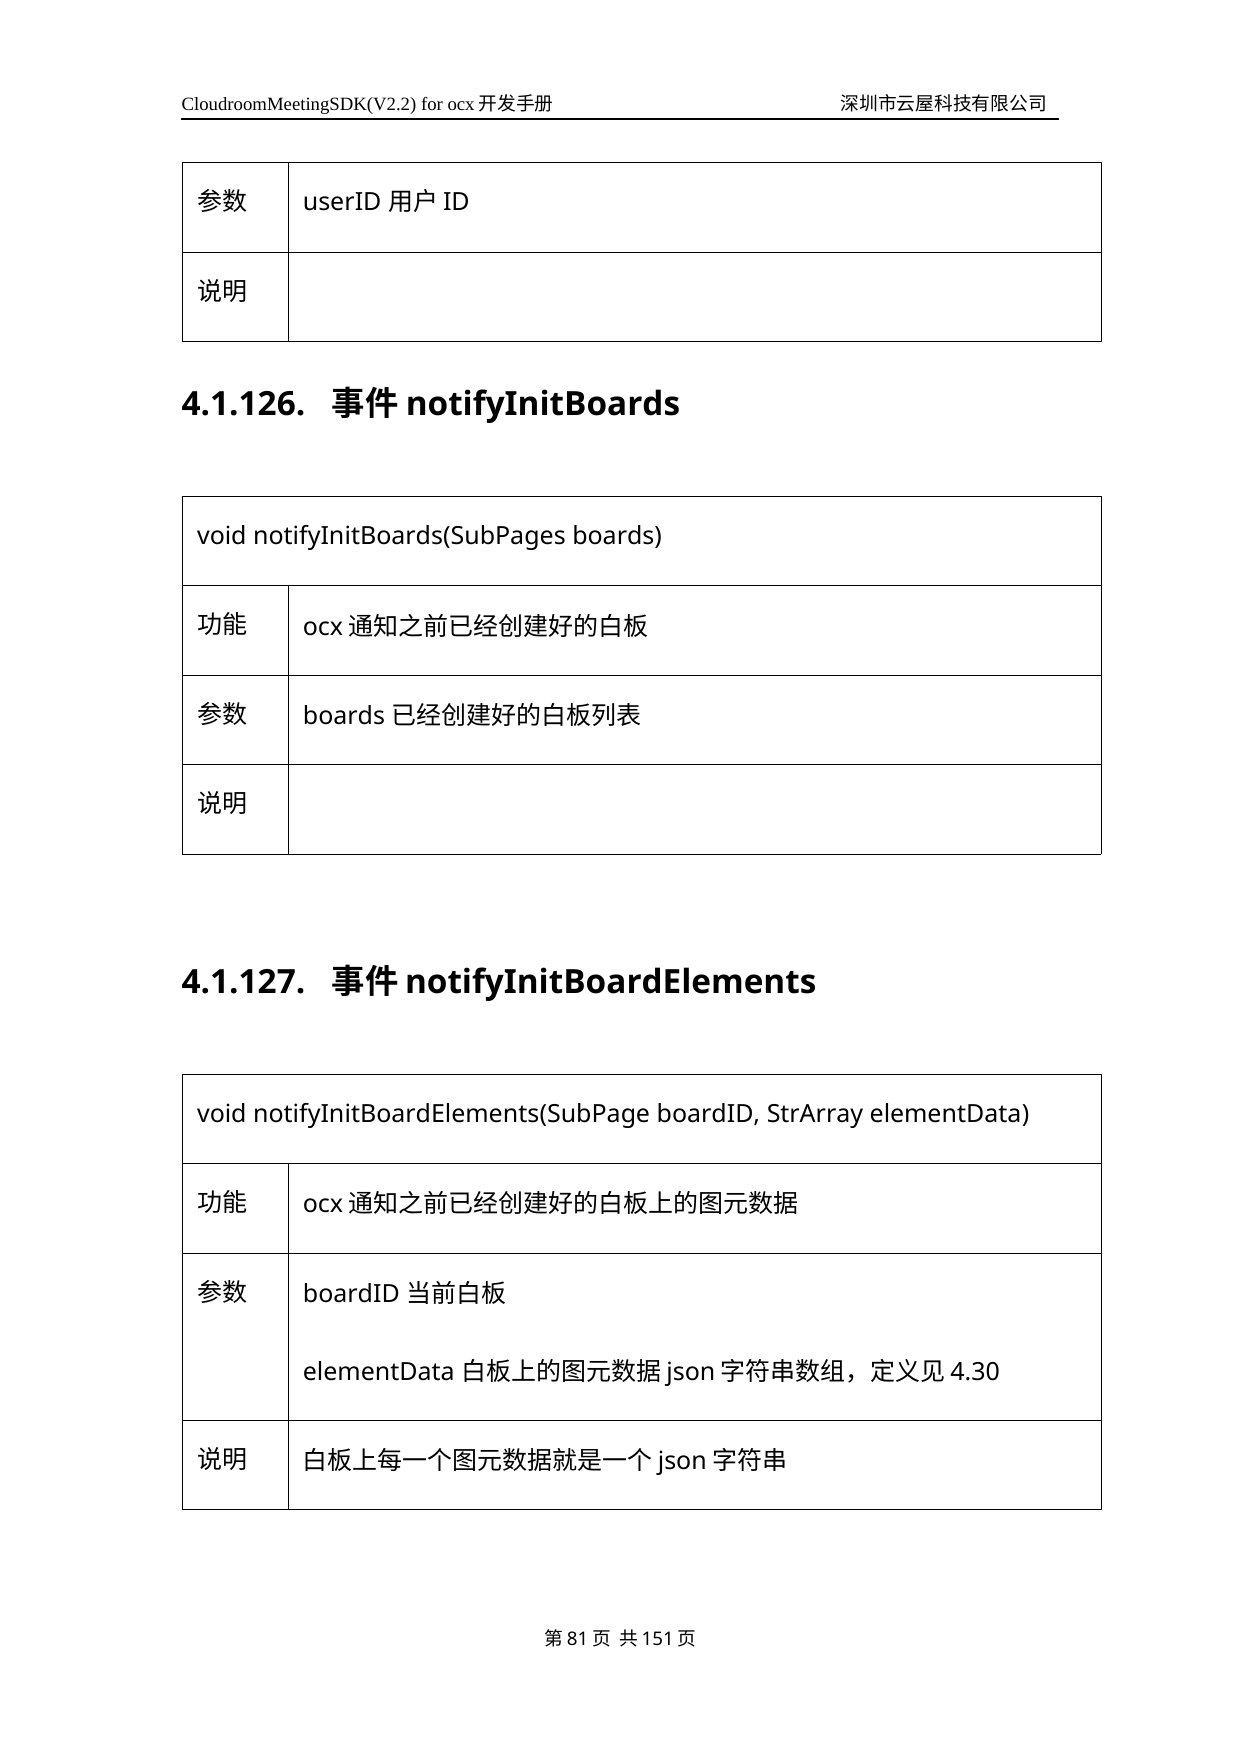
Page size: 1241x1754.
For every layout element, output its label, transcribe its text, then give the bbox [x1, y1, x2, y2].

table_cell boardID 当前白板 elementData 白板上的图元数据json字符串数组，定义见4.30 [289, 1254, 1101, 1420]
table_cell 说明 [183, 1421, 288, 1509]
table_cell ocx通知之前已经创建好的白板 [289, 586, 1101, 675]
table_cell userID 用户ID [289, 163, 1101, 251]
table_cell 参数 [183, 1254, 288, 1420]
table_cell [289, 765, 1101, 854]
table_cell 说明 [183, 765, 288, 854]
subtitle 事件 notifyInitBoards [181, 368, 1059, 433]
table_header void notifyInitBoards(SubPages boards) [183, 497, 1101, 585]
table_cell 白板上每一个图元数据就是一个json字符串 [289, 1421, 1101, 1509]
table_cell 参数 [183, 163, 288, 251]
subtitle 事件notifyInitBoardElements [181, 946, 1059, 1011]
table_cell 功能 [183, 586, 288, 675]
table_cell [289, 253, 1101, 341]
table_header void notifyInitBoardElements(SubPage boardID, StrArray elementData) [183, 1075, 1101, 1163]
table_cell 功能 [183, 1164, 288, 1253]
table_cell 说明 [183, 253, 288, 341]
table_cell 参数 [183, 676, 288, 764]
table_cell boards 已经创建好的白板列表 [289, 676, 1101, 764]
table_cell ocx通知之前已经创建好的白板上的图元数据 [289, 1164, 1101, 1253]
